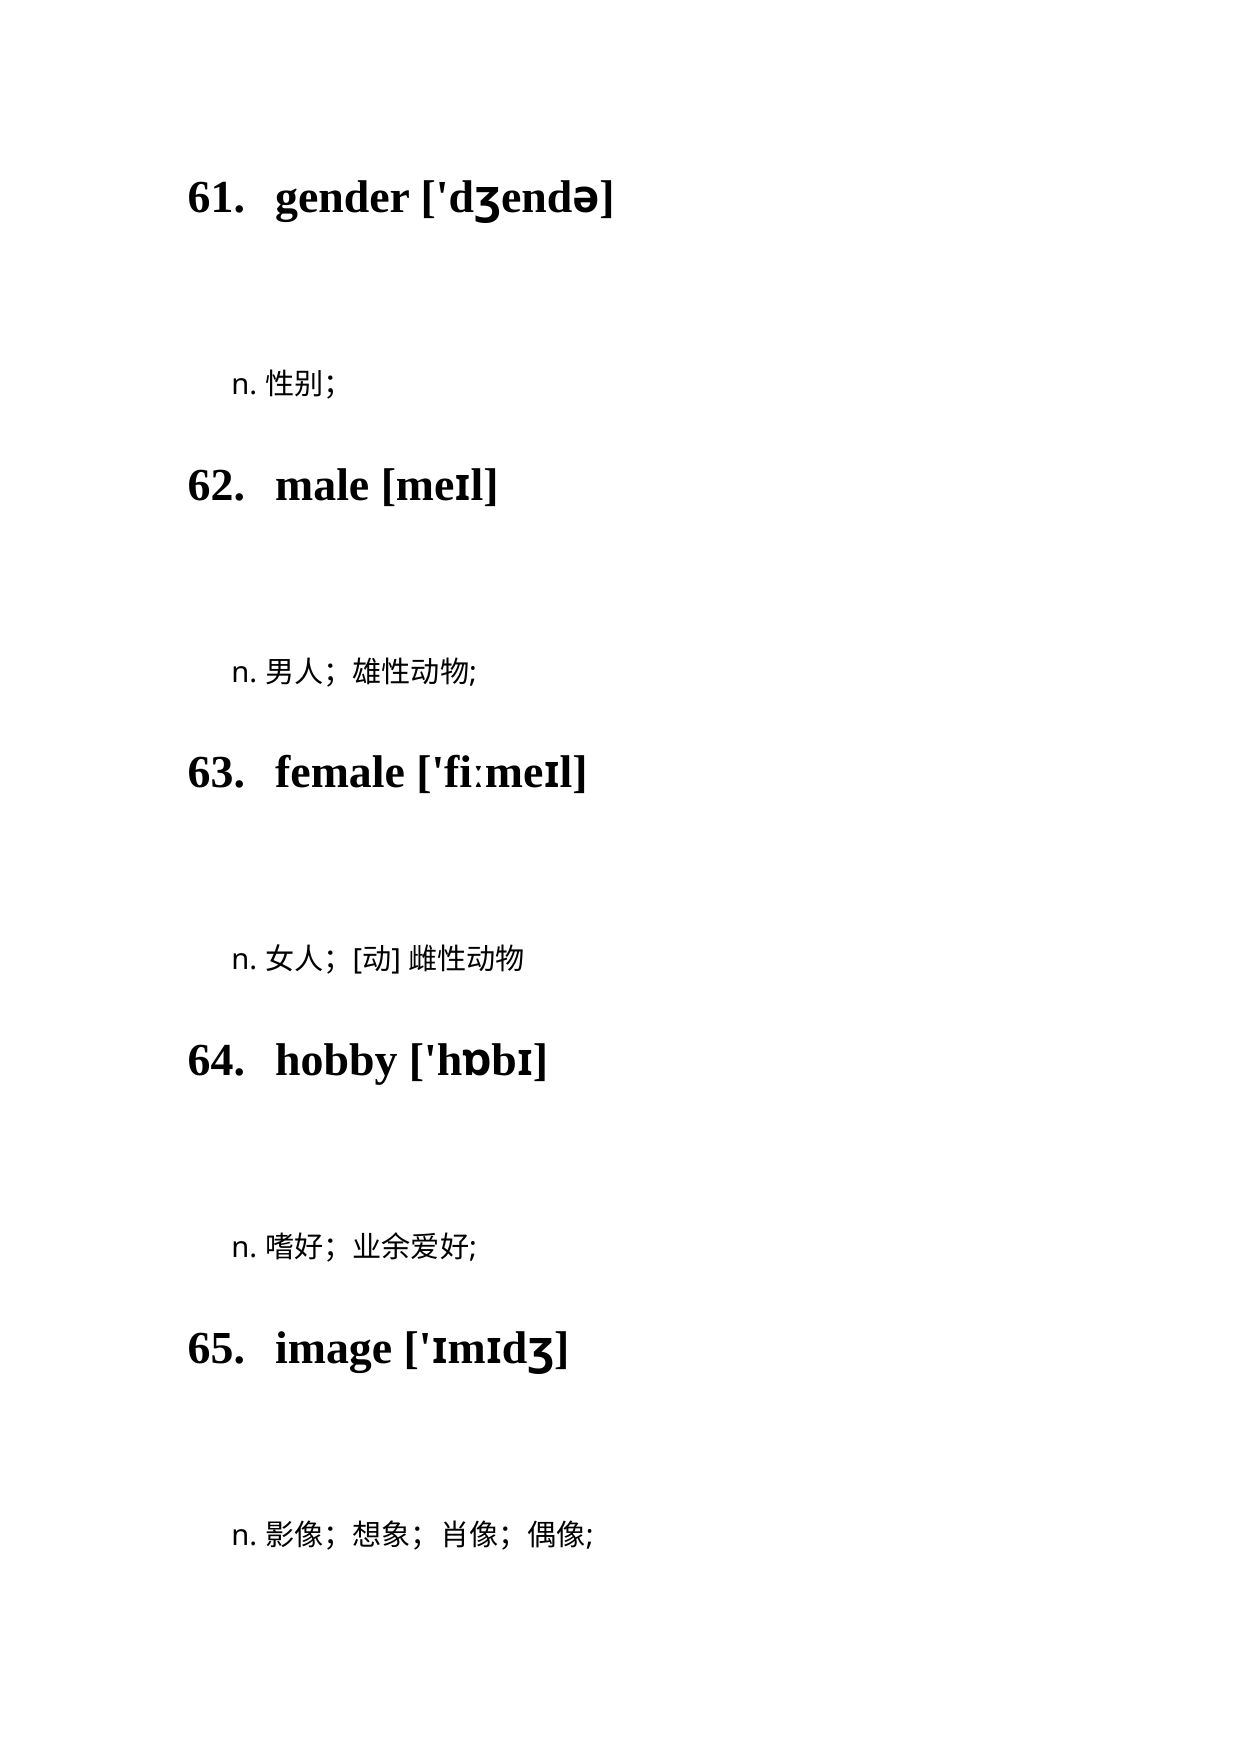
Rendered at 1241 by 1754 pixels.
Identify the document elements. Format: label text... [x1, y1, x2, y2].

text n. 嗜好；业余爱好; [187, 1212, 1053, 1277]
text n. 影像；想象；肖像；偶像; [187, 1500, 1053, 1565]
text n. 性别； [187, 349, 1053, 414]
subtitle gender ['dʒendə] [187, 162, 1053, 227]
subtitle image ['ɪmɪdʒ] [187, 1313, 1053, 1378]
text n. 男人；雄性动物; [187, 637, 1053, 702]
subtitle female ['fiːmeɪl] [187, 737, 1053, 802]
text n. 女人；[动] 雌性动物 [187, 925, 1053, 990]
subtitle hobby ['hɒbɪ] [187, 1025, 1053, 1090]
subtitle male [meɪl] [187, 450, 1053, 515]
